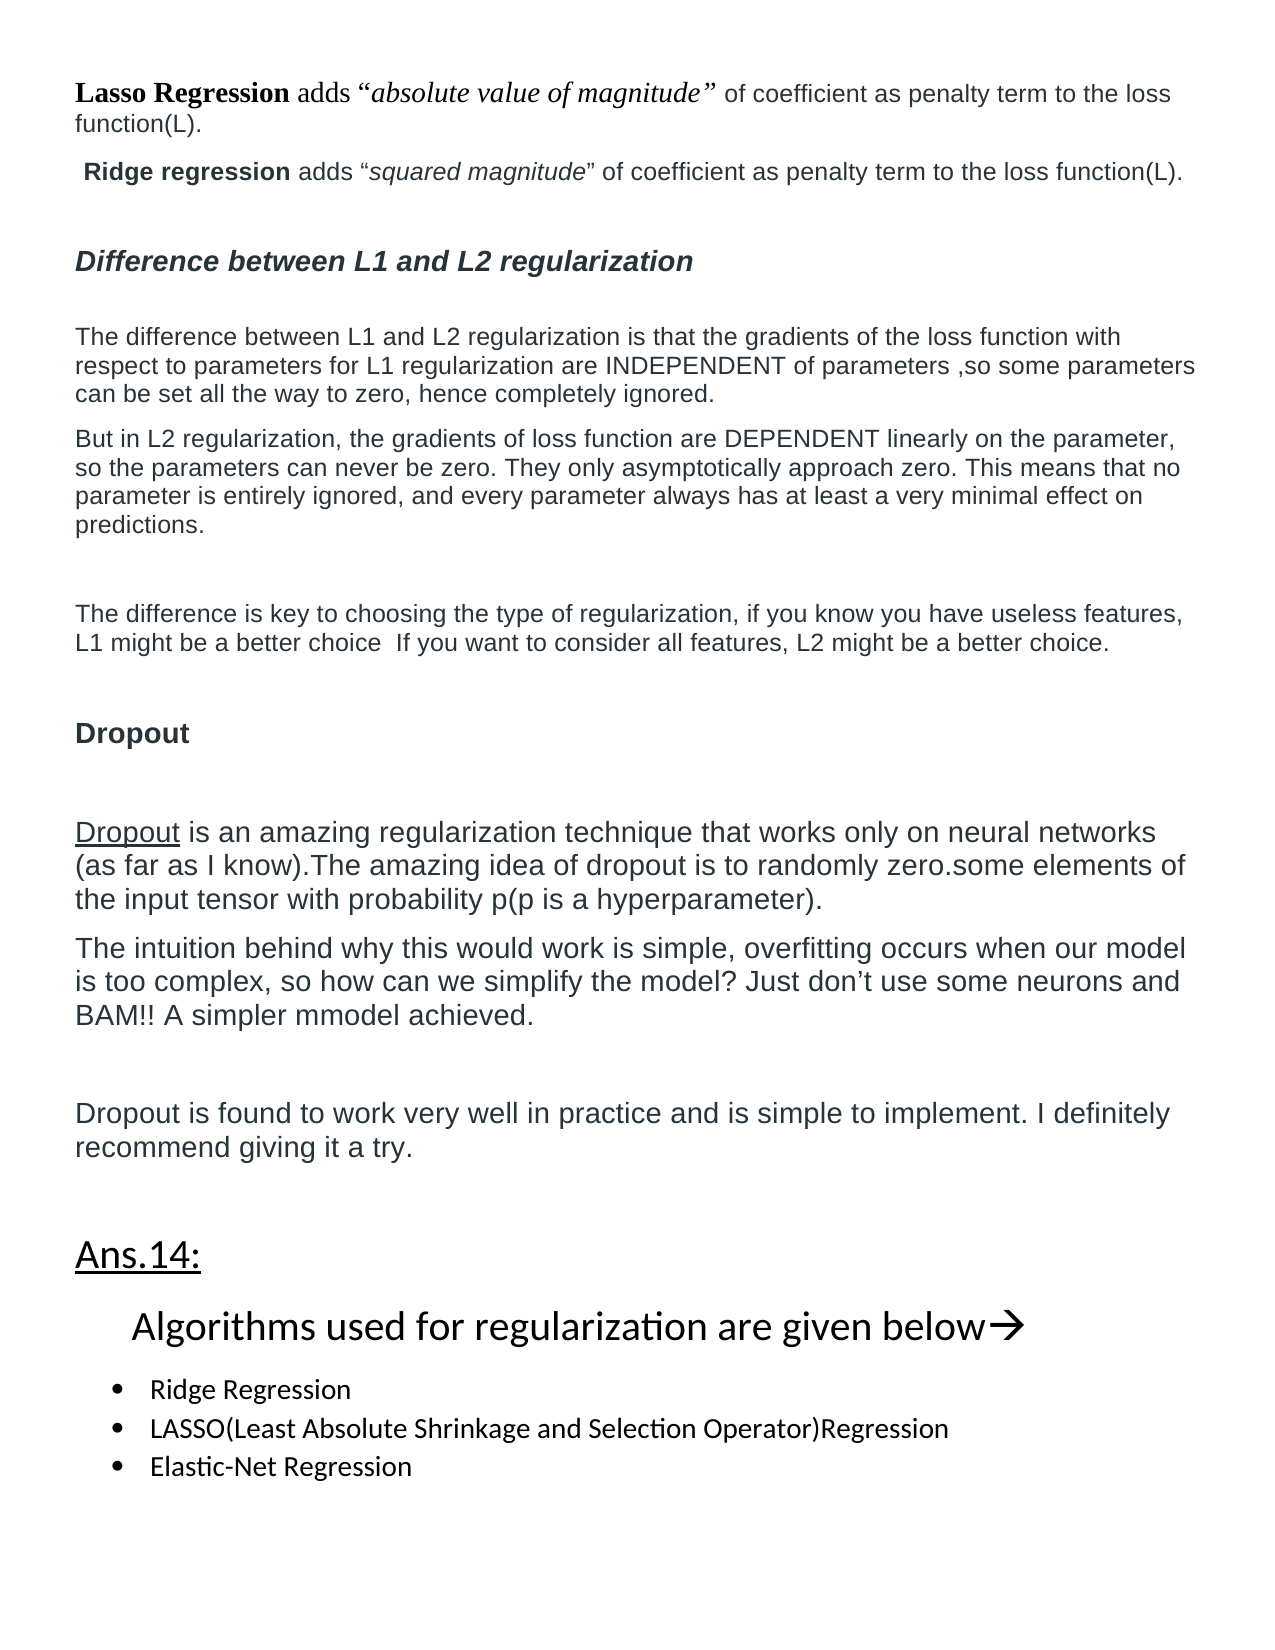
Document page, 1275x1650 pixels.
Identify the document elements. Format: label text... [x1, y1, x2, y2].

text But in L2 regularization, the gradients of loss function are DEPENDENT linearly on the parameter, so the parameters can never be zero. They only asymptotically approach zero. This means that no parameter is entirely ignored, and every parameter always has at least a very minimal effect on predictions. [75, 424, 1200, 539]
list Ridge Regression [112, 1371, 1200, 1407]
text Dropout is an amazing regularization technique that works only on neural networks (as far as I know).The amazing idea of dropout is to randomly zero.some elements of the input tensor with probability p(p is a hyperparameter). [75, 814, 1200, 915]
text The difference between L1 and L2 regularization is that the gradients of the loss function with respect to parameters for L1 regularization are INDEPENDENT of parameters ,so some parameters can be set all the way to zero, hence completely ignored. [75, 322, 1200, 408]
text Ridge regression adds “squared magnitude” of coefficient as penalty term to the loss function(L). [75, 153, 1200, 186]
text Ans.14: [75, 1228, 1200, 1279]
text Dropout [75, 716, 1200, 750]
text Dropout is found to work very well in practice and is simple to implement. I definitely recommend giving it a try. [75, 1096, 1200, 1163]
list LASSO(Least Absolute Shrinkage and Selection Operator)Regression [112, 1410, 1200, 1445]
list Elastic-Net Regression [112, 1448, 1200, 1484]
text The intuition behind why this would work is simple, overfitting occurs when our model is too complex, so how can we simplify the model? Just don’t use some neurons and BAM!! A simpler mmodel achieved. [75, 931, 1200, 1031]
text Algorithms used for regularization are given below [75, 1300, 1200, 1351]
text The difference is key to choosing the type of regularization, if you know you have useless features, L1 might be a better choice If you want to consider all features, L2 might be a better choice. [75, 599, 1200, 656]
text Difference between L1 and L2 regularization [75, 244, 1200, 277]
text Lasso Regression adds “absolute value of magnitude” of coefficient as penalty term to the loss function(L). [75, 75, 1200, 137]
